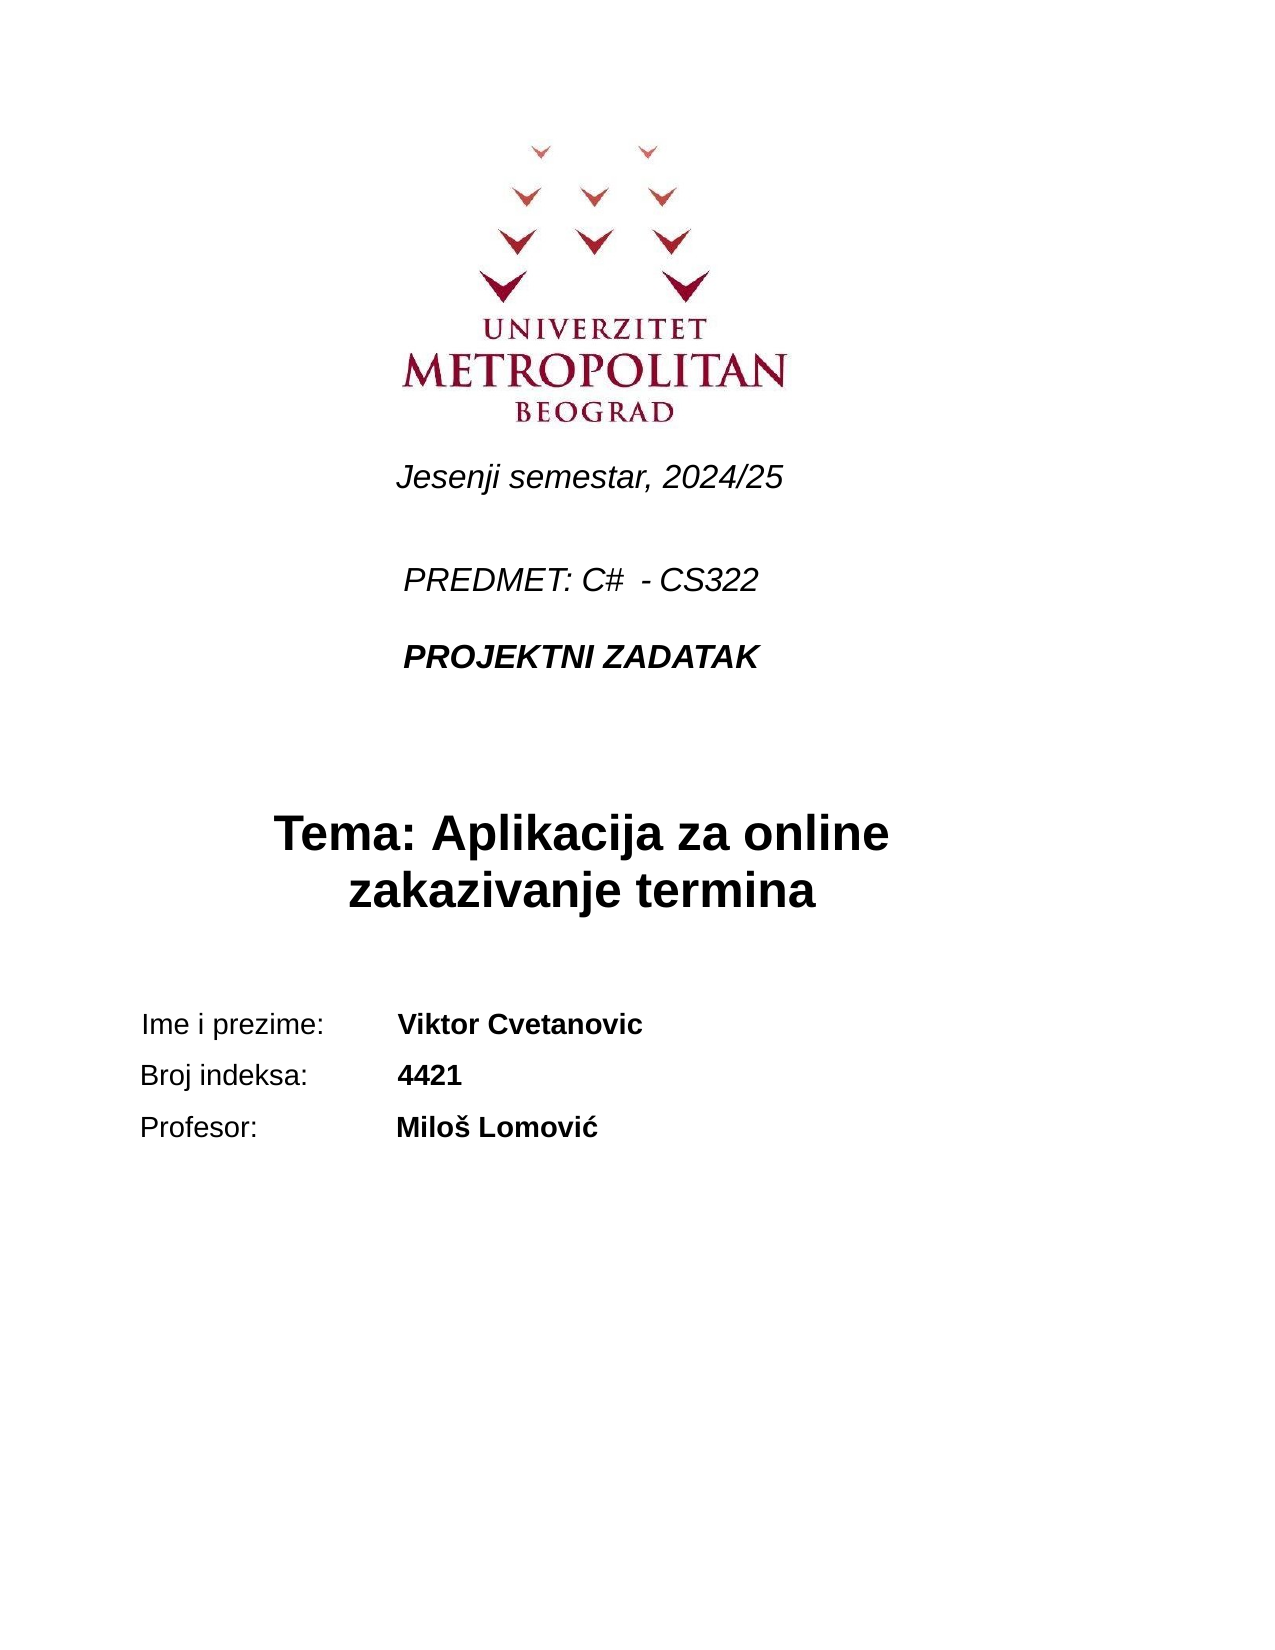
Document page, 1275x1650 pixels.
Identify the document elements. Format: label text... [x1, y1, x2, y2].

text Broj indeksa: 4421 [139, 1058, 1157, 1092]
text Ime i prezime: Viktor Cvetanovic [141, 1007, 1157, 1041]
text PROJEKTNI ZADATAK [146, 643, 1016, 675]
title Tema: Aplikacija za online zakazivanje termina [146, 803, 1017, 918]
text PREDMET: C# - CS322 [146, 560, 1016, 598]
picture [401, 138, 792, 429]
text Jesenji semestar, 2024/25 [118, 457, 1157, 496]
text Profesor: Miloš Lomović [139, 1110, 1157, 1143]
